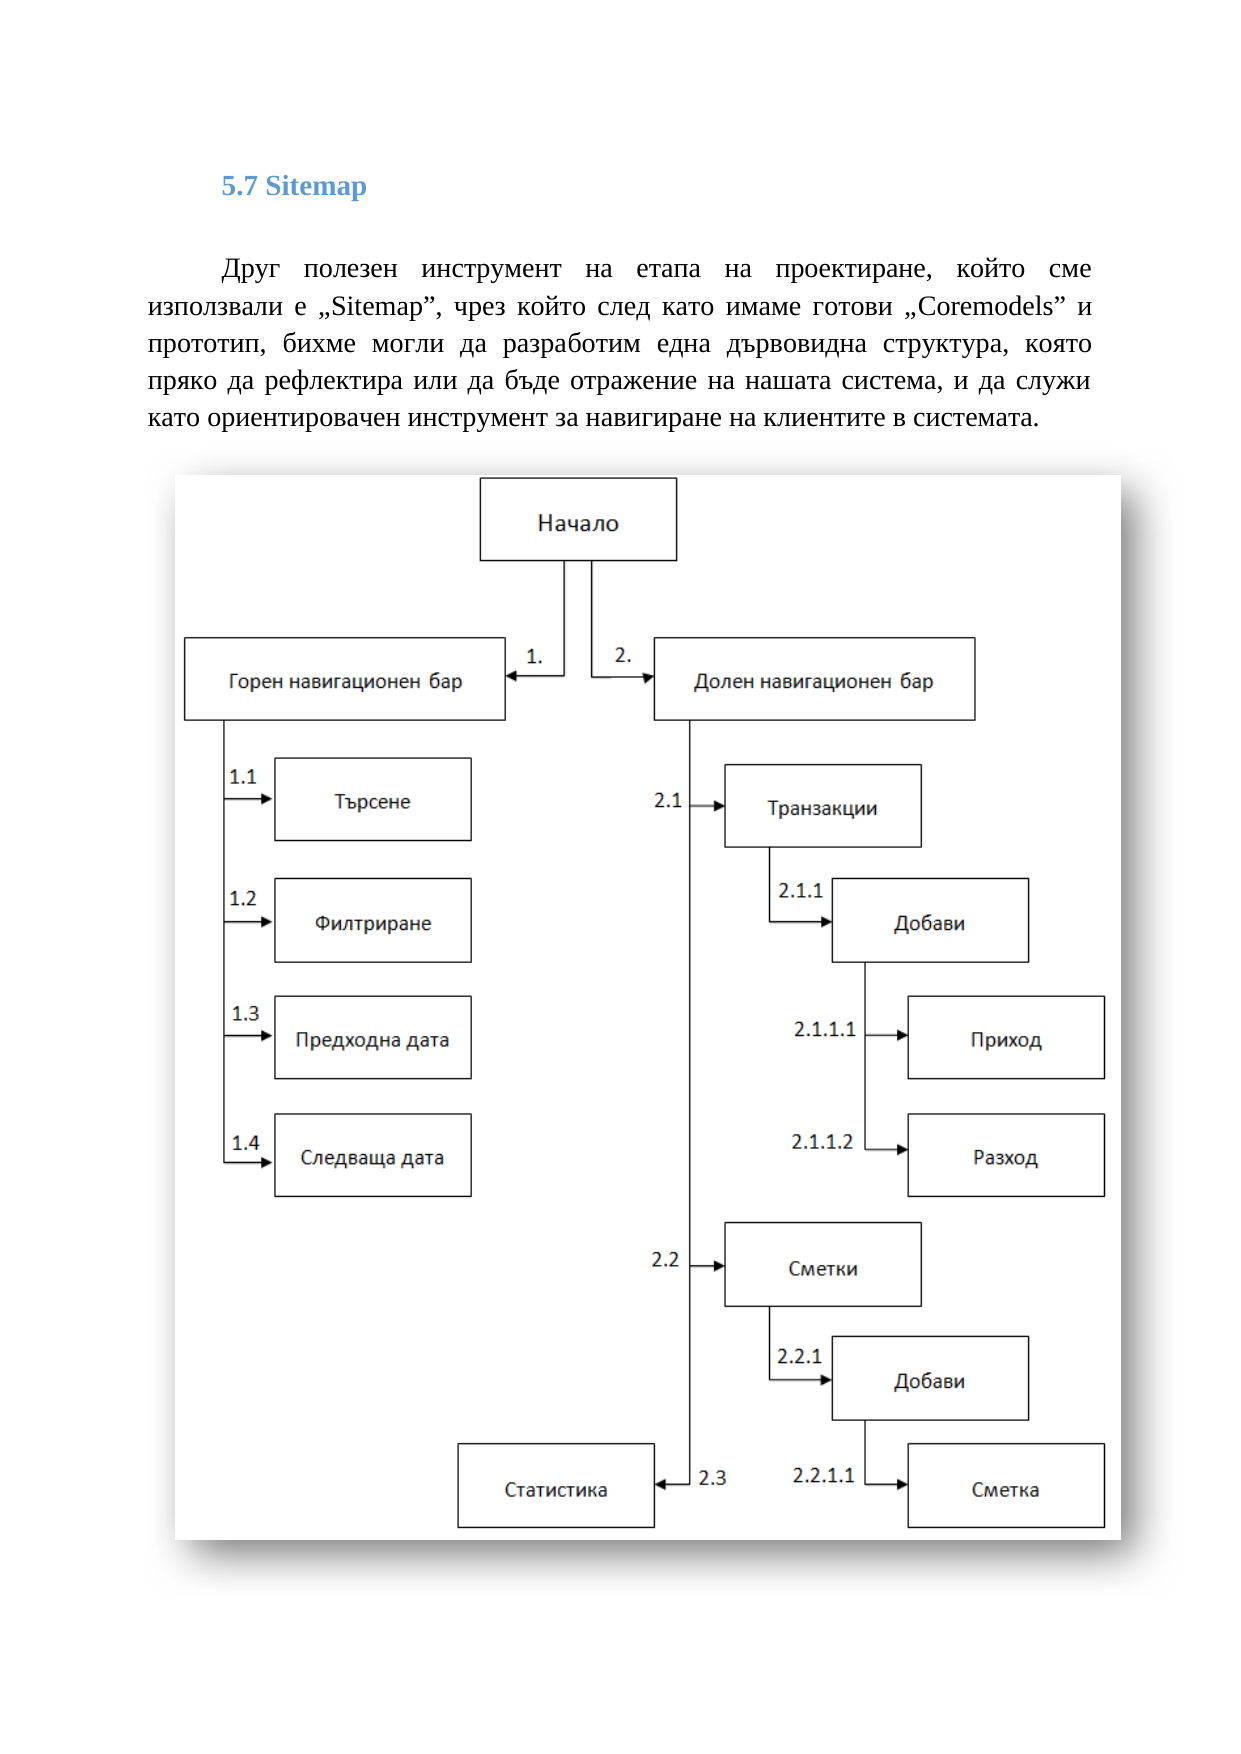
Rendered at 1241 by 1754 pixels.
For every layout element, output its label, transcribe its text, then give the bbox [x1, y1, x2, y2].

picture [175, 475, 1121, 1540]
subtitle 5.7 Sitemap [148, 168, 1093, 202]
text Друг полезен инструмент на етапа на проектиране, който сме използвали е „Sitemap”, чрез който след като имаме готови „Coremodels” и прототип, бихме могли да разработим една дървовидна структура, която пряко да рефлектира или да бъде отражение на нашата система, и да служи като ориентировачен инструмент за навигиране на клиентите в системата. [148, 251, 1093, 433]
